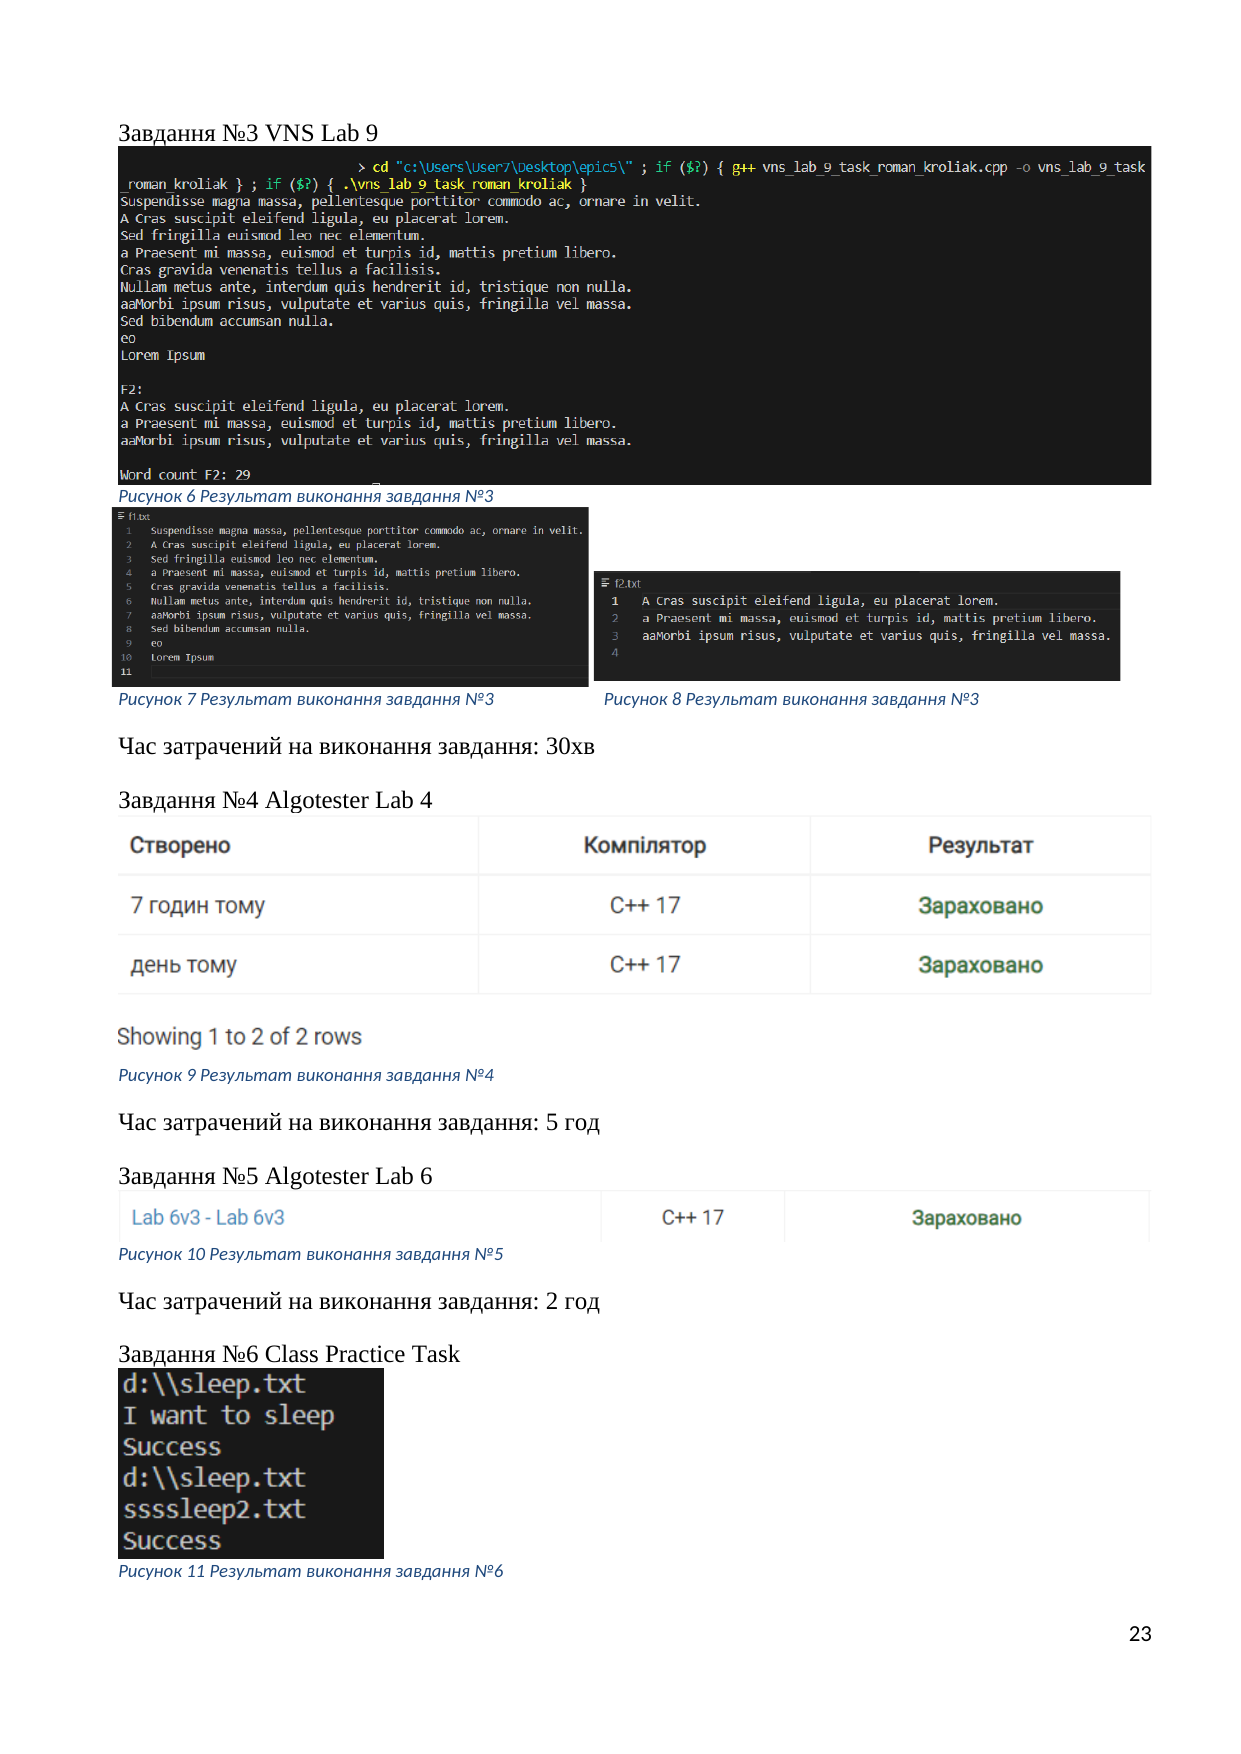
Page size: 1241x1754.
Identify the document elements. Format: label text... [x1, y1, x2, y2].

text Час затрачений на виконання завдання: 5 год [118, 1107, 1152, 1136]
text Рисунок 7 Результат виконання завдання №3 Рисунок 8 Результат виконання завдання №3 [118, 687, 1152, 710]
picture [118, 1368, 384, 1559]
text Завдання №3 VNS Lab 9 [118, 118, 1152, 146]
text Завдання №5 Algotester Lab 6 [118, 1161, 1152, 1190]
text Завдання №4 Algotester Lab 4 [118, 785, 1152, 813]
picture [118, 813, 1152, 1064]
text Рисунок 9 Результат виконання завдання №4 [118, 1064, 1152, 1086]
picture [118, 1190, 1152, 1242]
text Рисунок 6 Результат виконання завдання №3 [118, 485, 1152, 507]
text Час затрачений на виконання завдання: 2 год [118, 1286, 1152, 1314]
text Час затрачений на виконання завдання: 30хв [118, 731, 1152, 760]
picture [118, 146, 1152, 485]
text Завдання №6 Class Practice Task [118, 1339, 1152, 1368]
text Рисунок 11 Результат виконання завдання №6 [118, 1559, 1152, 1582]
picture [593, 571, 1121, 681]
picture [111, 507, 589, 687]
text Рисунок 10 Результат виконання завдання №5 [118, 1242, 1152, 1265]
